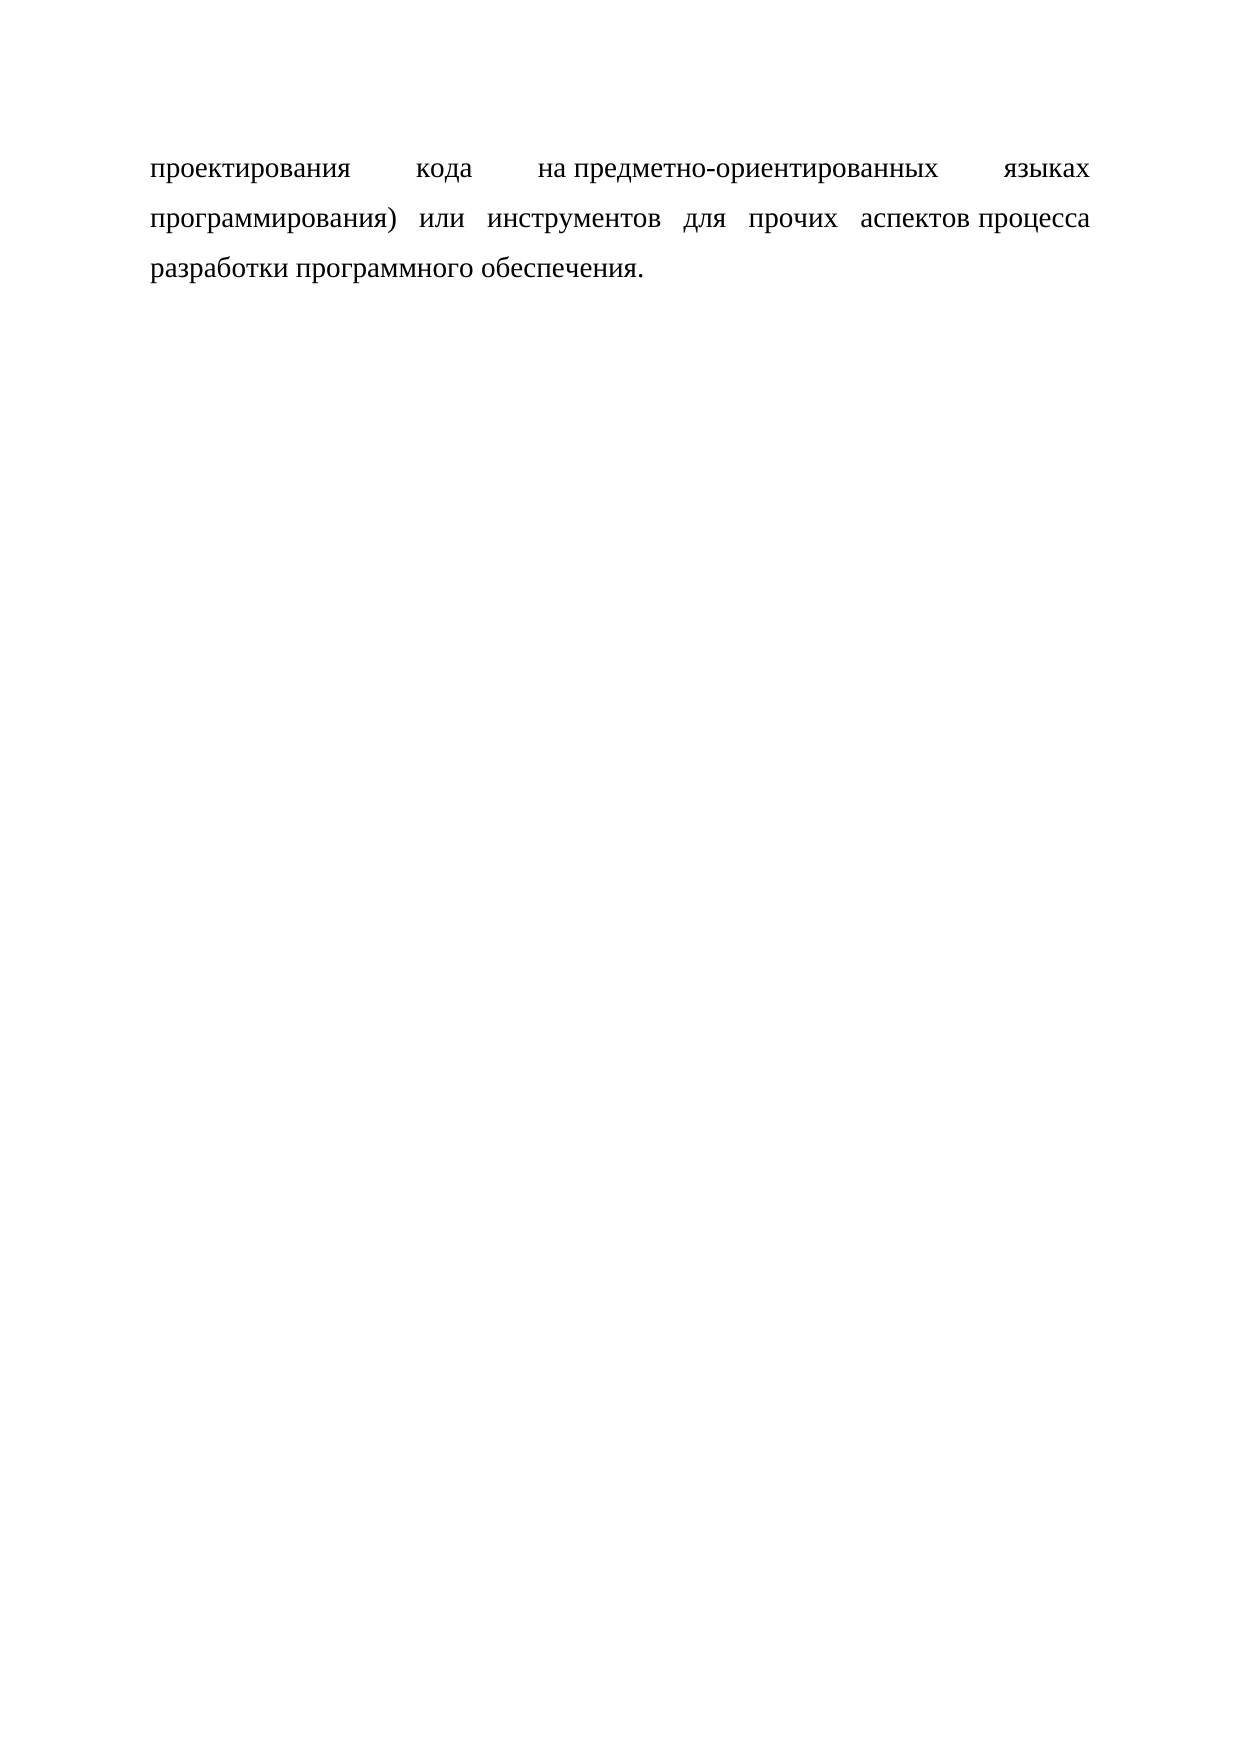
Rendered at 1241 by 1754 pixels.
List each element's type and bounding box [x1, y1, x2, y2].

text [150, 150, 1090, 284]
